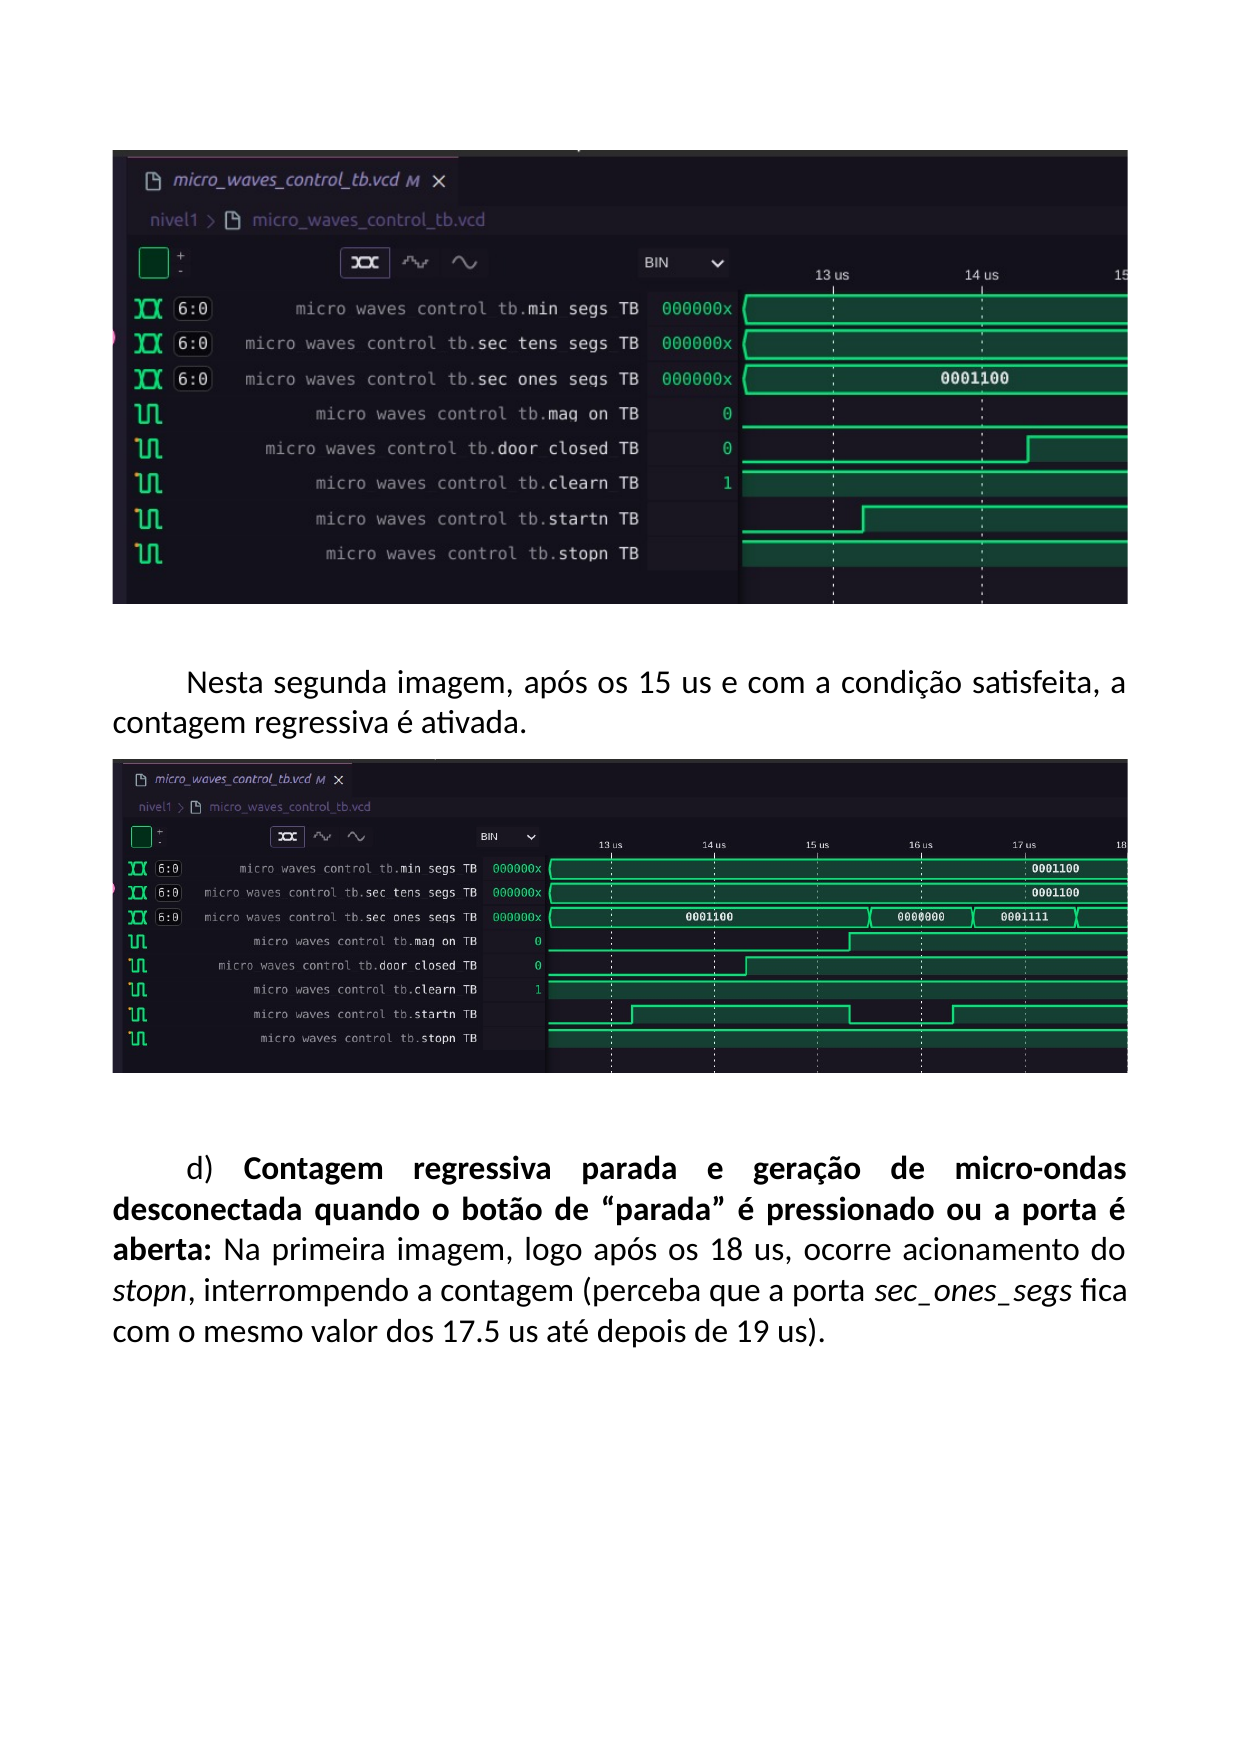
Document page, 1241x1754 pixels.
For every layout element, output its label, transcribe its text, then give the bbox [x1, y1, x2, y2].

text d) Contagem regressiva parada e geração de micro-ondas desconectada quando o botão de “parada” é pressionado ou a porta é aberta: Na primeira imagem, logo após os 18 us, ocorre acionamento do stopn, interrompendo a contagem (perceba que a porta sec_ones_segs fica com o mesmo valor dos 17.5 us até depois de 19 us). [112, 1147, 1128, 1350]
picture [112, 150, 1128, 604]
text Nesta segunda imagem, após os 15 us e com a condição satisfeita, a contagem regressiva é ativada. [112, 661, 1128, 742]
picture [112, 759, 1128, 1073]
